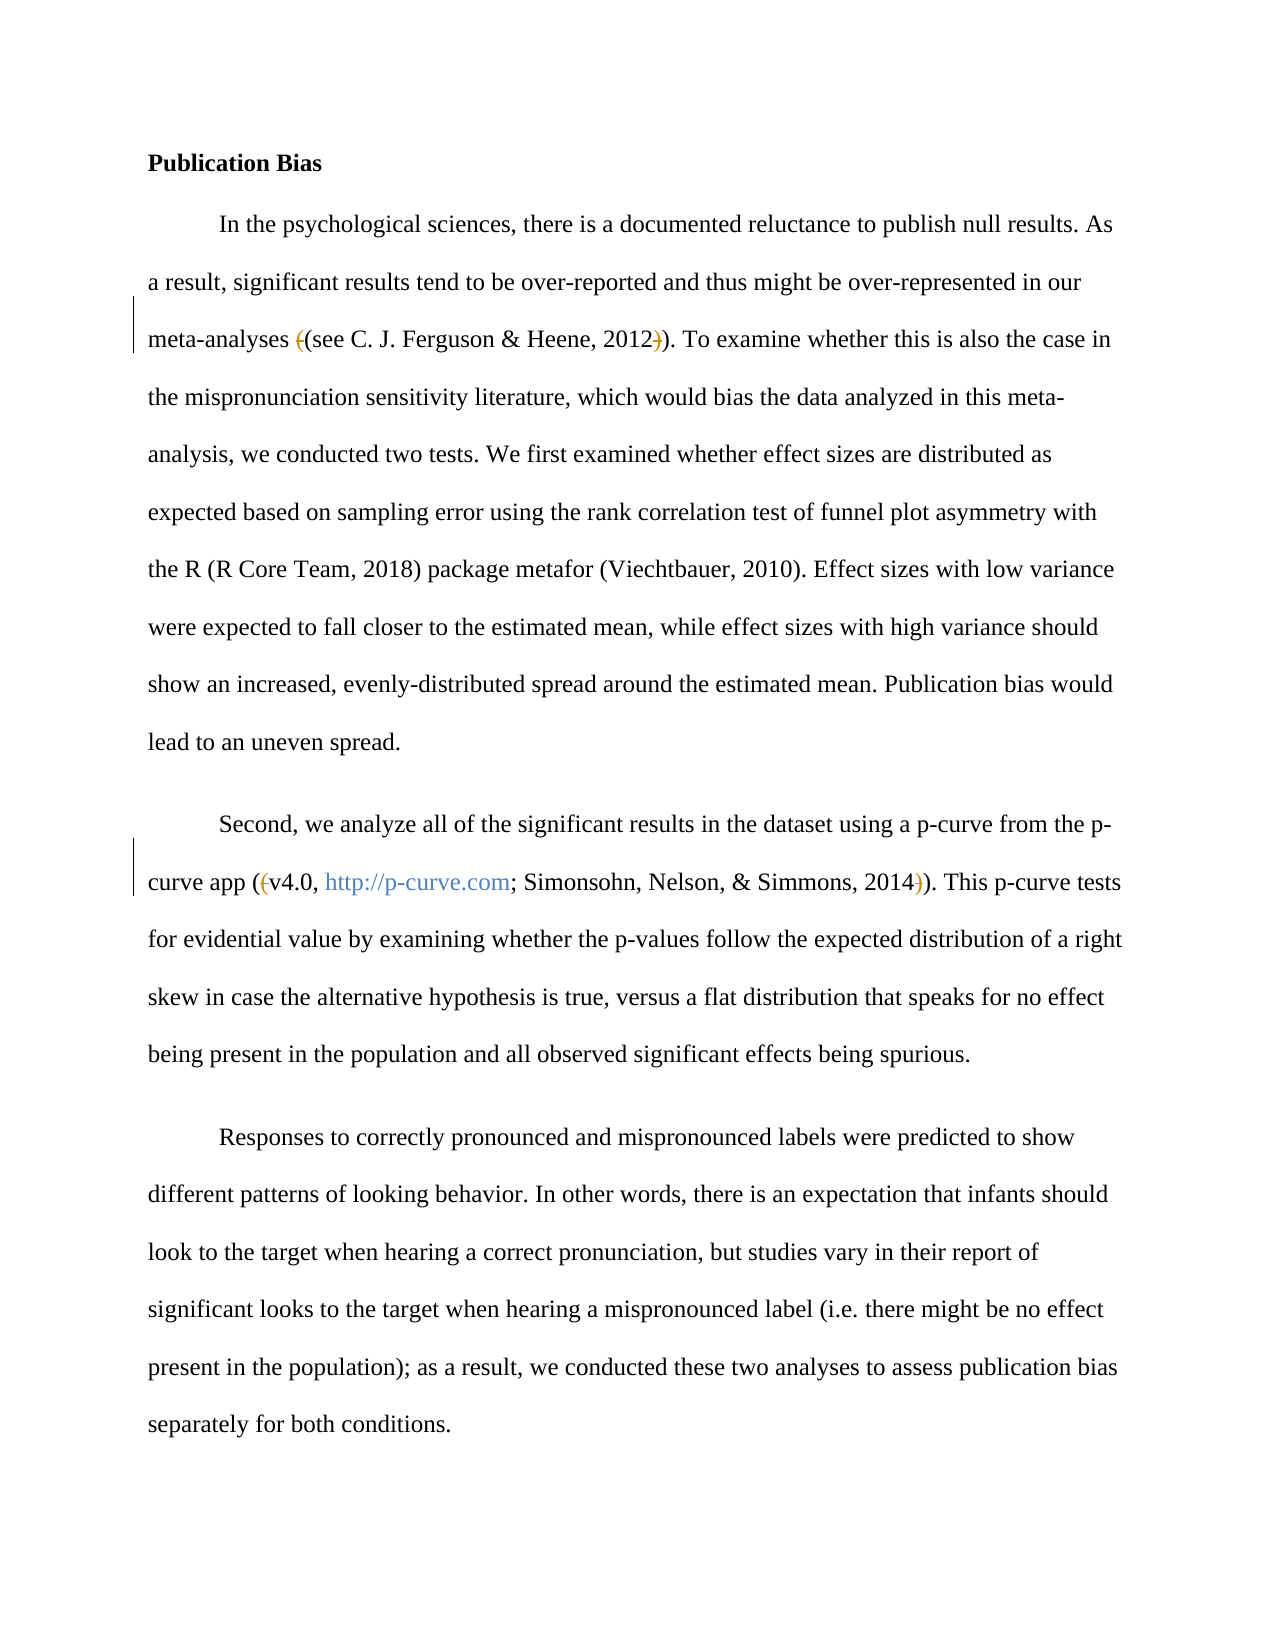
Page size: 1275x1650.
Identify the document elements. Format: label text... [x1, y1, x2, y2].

text In the psychological sciences, there is a documented reluctance to publish null results. As a result, significant results tend to be over-reported and thus might be over-represented in our meta-analyses (see C. J. Ferguson & Heene, 2012). To examine whether this is also the case in the mispronunciation sensitivity literature, which would bias the data analyzed in this meta-analysis, we conducted two tests. We first examined whether effect sizes are distributed as expected based on sampling error using the rank correlation test of funnel plot asymmetry with the R (R Core Team, 2018) package metafor (Viechtbauer, 2010). Effect sizes with low variance were expected to fall closer to the estimated mean, while effect sizes with high variance should show an increased, evenly-distributed spread around the estimated mean. Publication bias would lead to an uneven spread. [148, 209, 1127, 756]
text Second, we analyze all of the significant results in the dataset using a p-curve from the p-curve app (v4.0, http://p-curve.com; Simonsohn, Nelson, & Simmons, 2014). This p-curve tests for evidential value by examining whether the p-values follow the expected distribution of a right skew in case the alternative hypothesis is true, versus a flat distribution that speaks for no effect being present in the population and all observed significant effects being spurious. [148, 809, 1127, 1068]
text Responses to correctly pronounced and mispronounced labels were predicted to show different patterns of looking behavior. In other words, there is an expectation that infants should look to the target when hearing a correct pronunciation, but studies vary in their report of significant looks to the target when hearing a mispronounced label (i.e. there might be no effect present in the population); as a result, we conducted these two analyses to assess publication bias separately for both conditions. [148, 1122, 1127, 1438]
subtitle Publication Bias [148, 148, 1127, 176]
